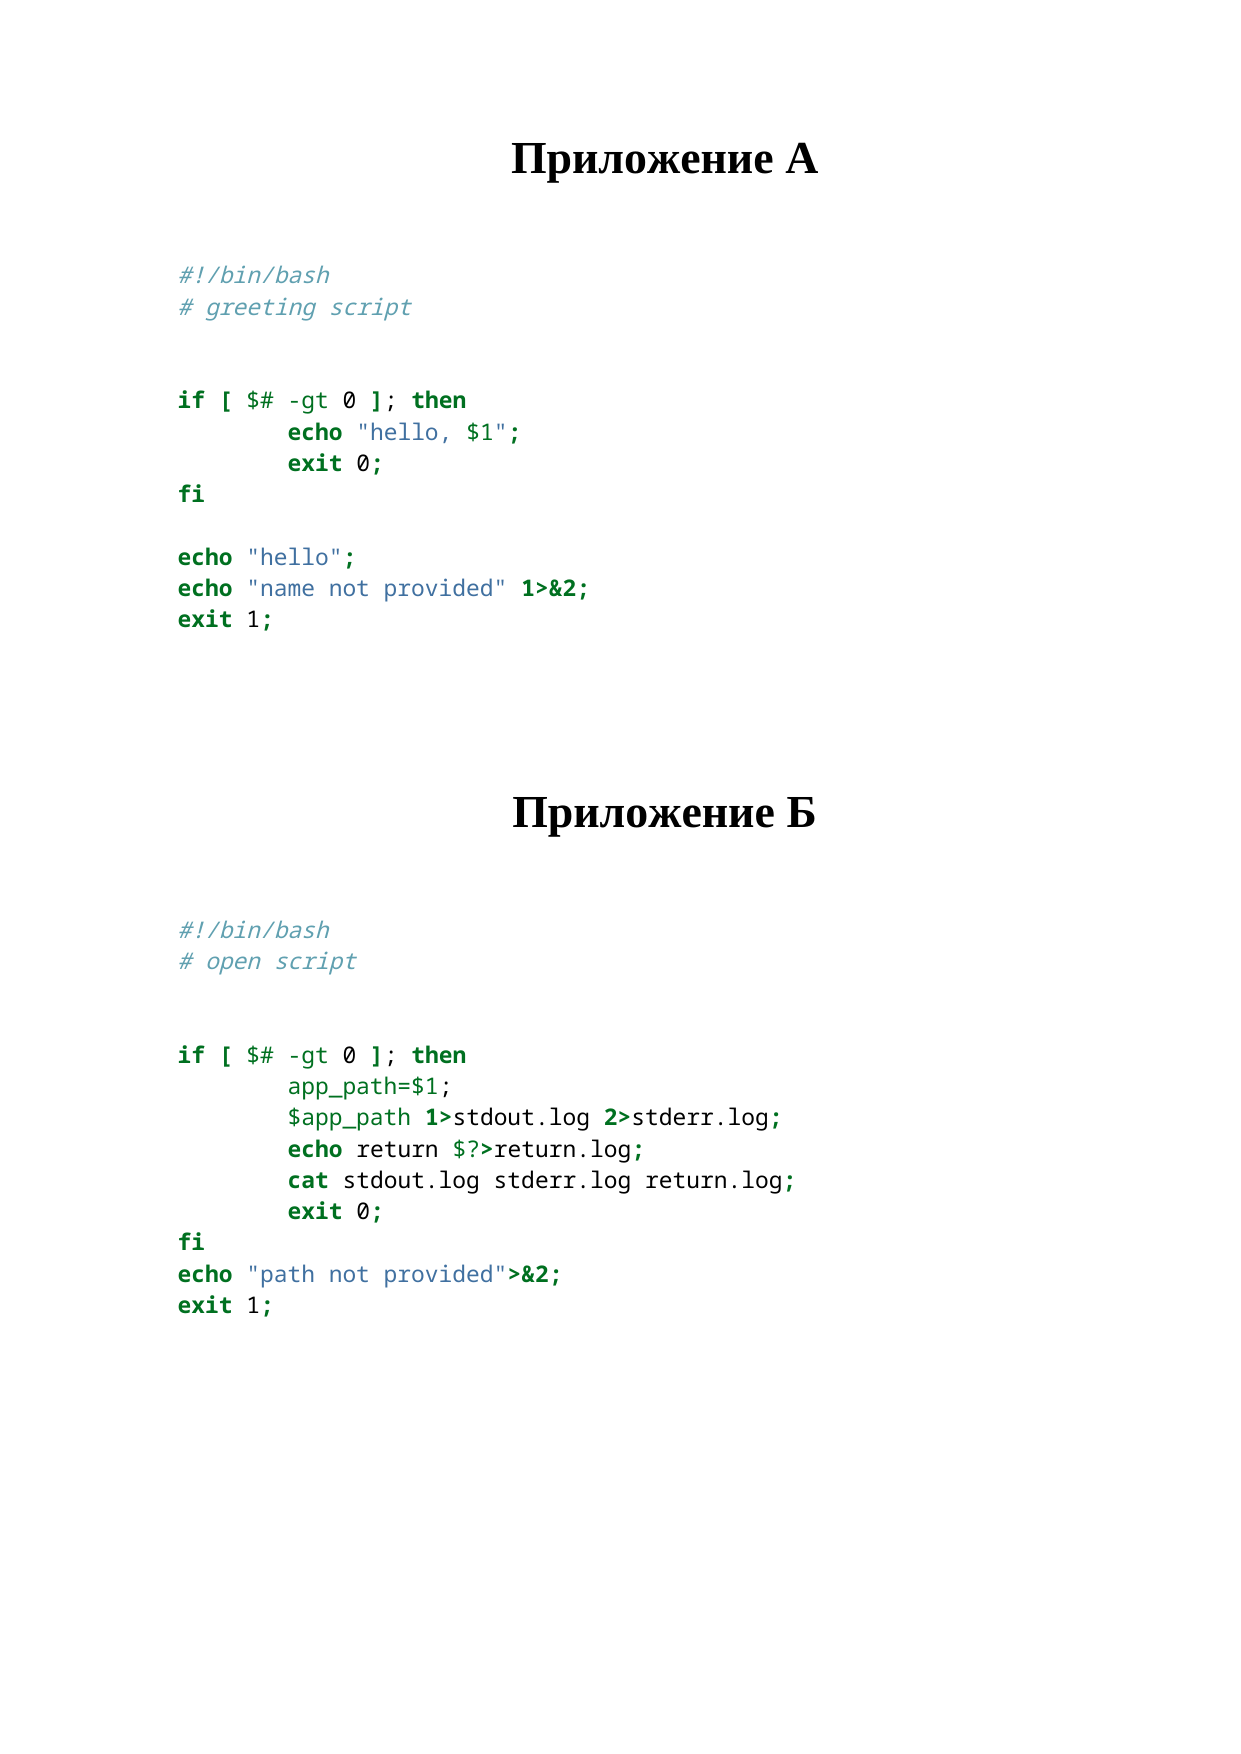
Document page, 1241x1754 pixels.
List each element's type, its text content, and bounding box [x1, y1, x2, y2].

text #!/bin/bash # greeting script if [ $# -gt 0 ]; then echo "hello, $1"; exit 0; fi echo "hello"; echo "name not provided" 1>&2; exit 1; [177, 259, 1152, 634]
subtitle Приложение А [177, 131, 1152, 183]
text #!/bin/bash # open script if [ $# -gt 0 ]; then app_path=$1; $app_path 1>stdout.log 2>stderr.log; echo return $?>return.log; cat stdout.log stderr.log return.log; exit 0; fi echo "path not provided">&2; exit 1; [177, 914, 1152, 1320]
subtitle Приложение Б [177, 785, 1152, 838]
